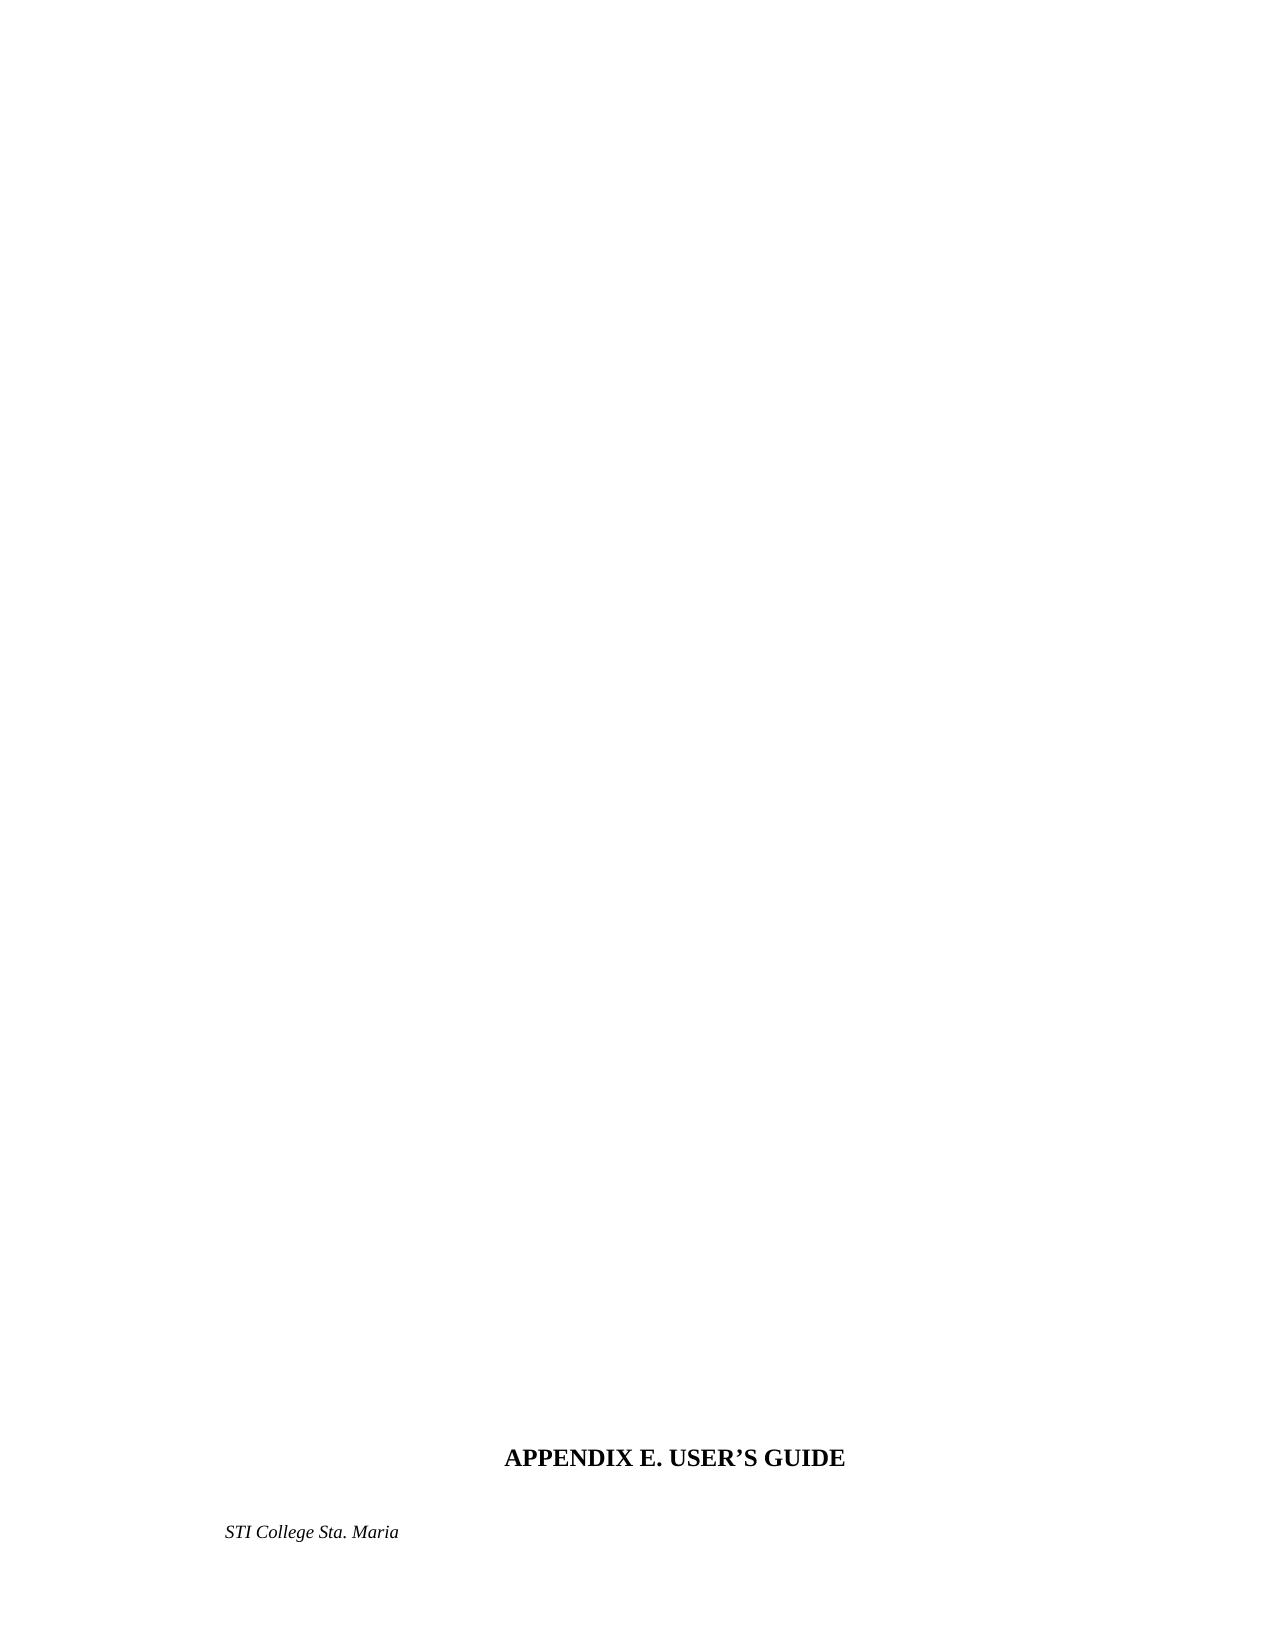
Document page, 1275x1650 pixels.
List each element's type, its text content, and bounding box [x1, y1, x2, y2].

text APPENDIX E. USER’S GUIDE [225, 1443, 1125, 1472]
